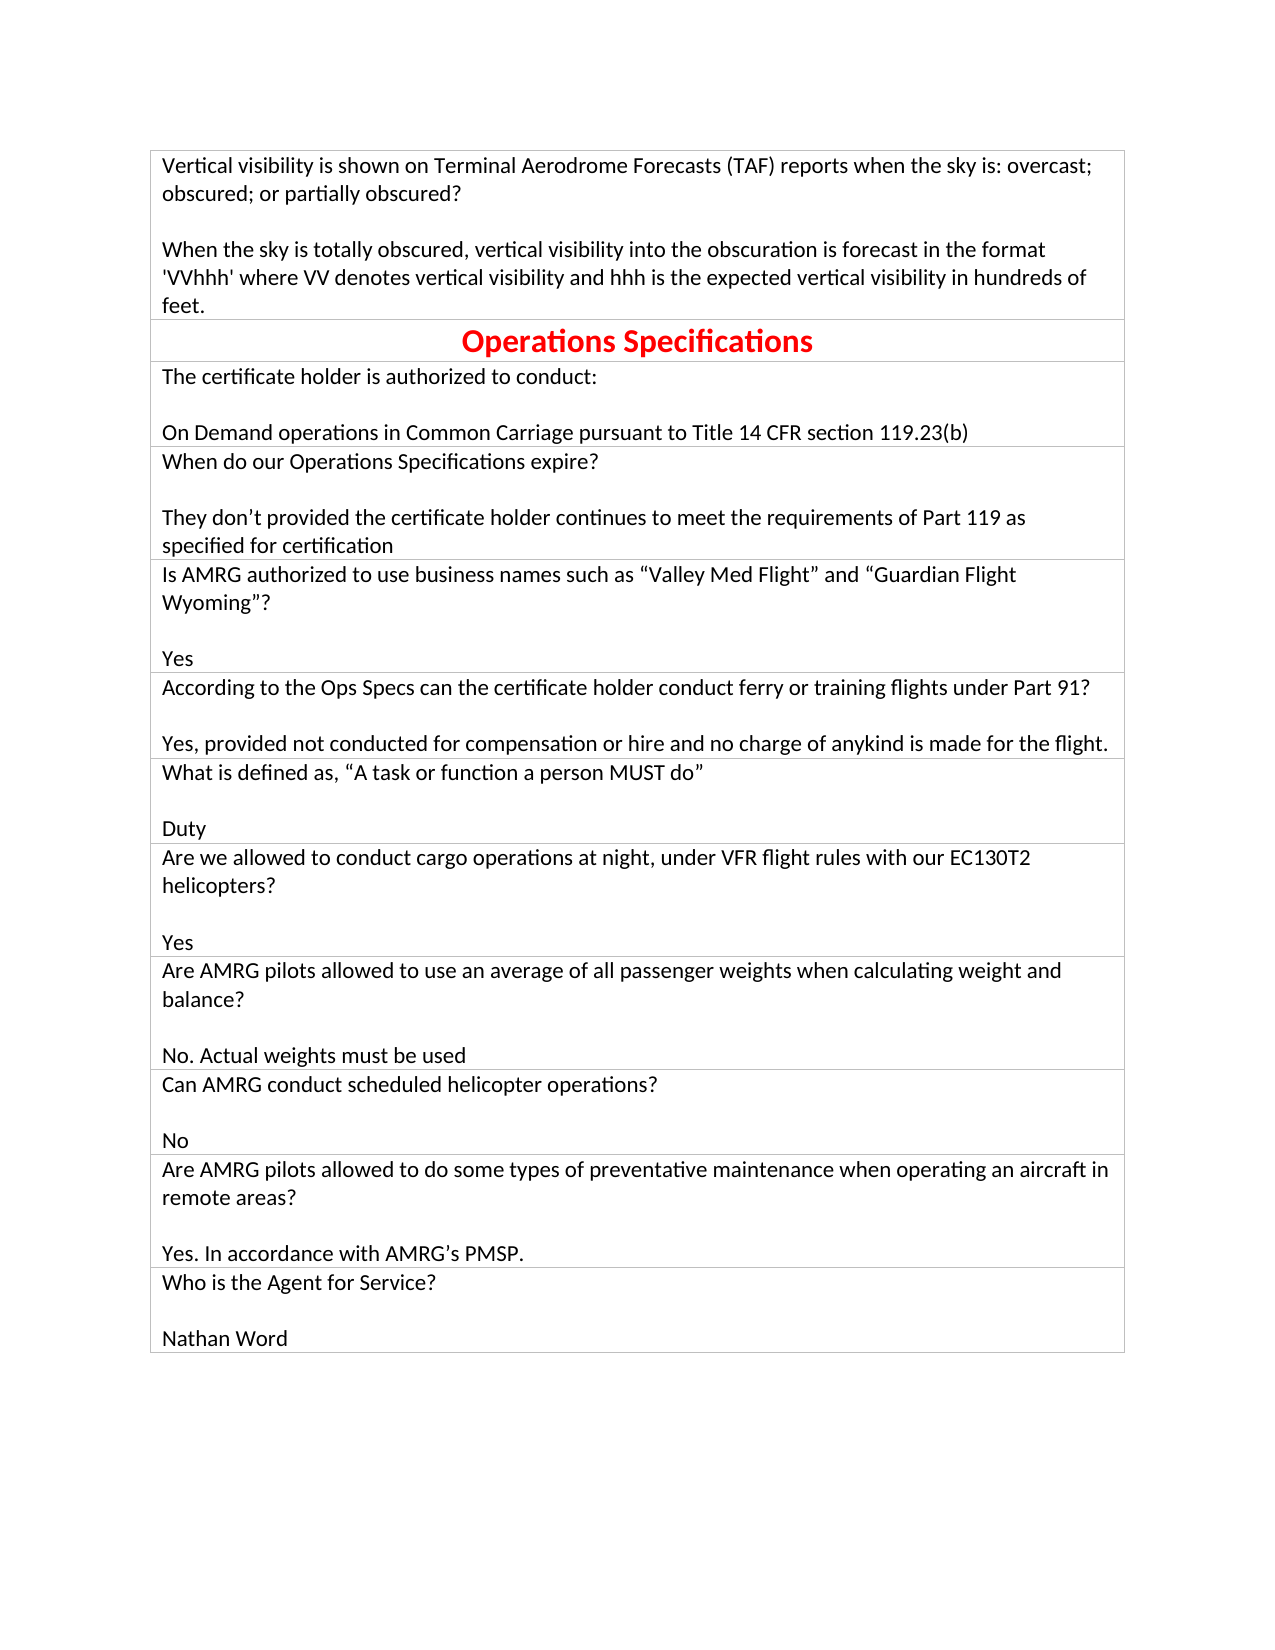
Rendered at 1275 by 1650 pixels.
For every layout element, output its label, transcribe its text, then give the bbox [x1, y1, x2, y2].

table_cell Are we allowed to conduct cargo operations at night, under VFR flight rules with our EC130T2 helicopters? Yes [151, 844, 1124, 956]
table_cell What is defined as, “A task or function a person MUST do” Duty [151, 759, 1124, 842]
table_cell Who is the Agent for Service? Nathan Word [151, 1268, 1124, 1352]
table_cell Operations Specifications [151, 320, 1124, 361]
table_cell Is AMRG authorized to use business names such as “Valley Med Flight” and “Guardian Flight Wyoming”? Yes [151, 560, 1124, 672]
table_cell Are AMRG pilots allowed to use an average of all passenger weights when calculating weight and balance? No. Actual weights must be used [151, 957, 1124, 1069]
table_header Vertical visibility is shown on Terminal Aerodrome Forecasts (TAF) reports when the sky is: overcast; obscured; or partially obscured? When the sky is totally obscured, vertical visibility into the obscuration is forecast in the format 'VVhhh' where VV denotes vertical visibility and hhh is the expected vertical visibility in hundreds of feet. [151, 151, 1124, 319]
table_cell When do our Operations Specifications expire? They don’t provided the certificate holder continues to meet the requirements of Part 119 as specified for certification [151, 447, 1124, 559]
table_cell The certificate holder is authorized to conduct: On Demand operations in Common Carriage pursuant to Title 14 CFR section 119.23(b) [151, 362, 1124, 446]
table_cell Are AMRG pilots allowed to do some types of preventative maintenance when operating an aircraft in remote areas? Yes. In accordance with AMRG’s PMSP. [151, 1155, 1124, 1267]
table_cell According to the Ops Specs can the certificate holder conduct ferry or training flights under Part 91? Yes, provided not conducted for compensation or hire and no charge of anykind is made for the flight. [151, 673, 1124, 757]
table_cell Can AMRG conduct scheduled helicopter operations? No [151, 1070, 1124, 1154]
